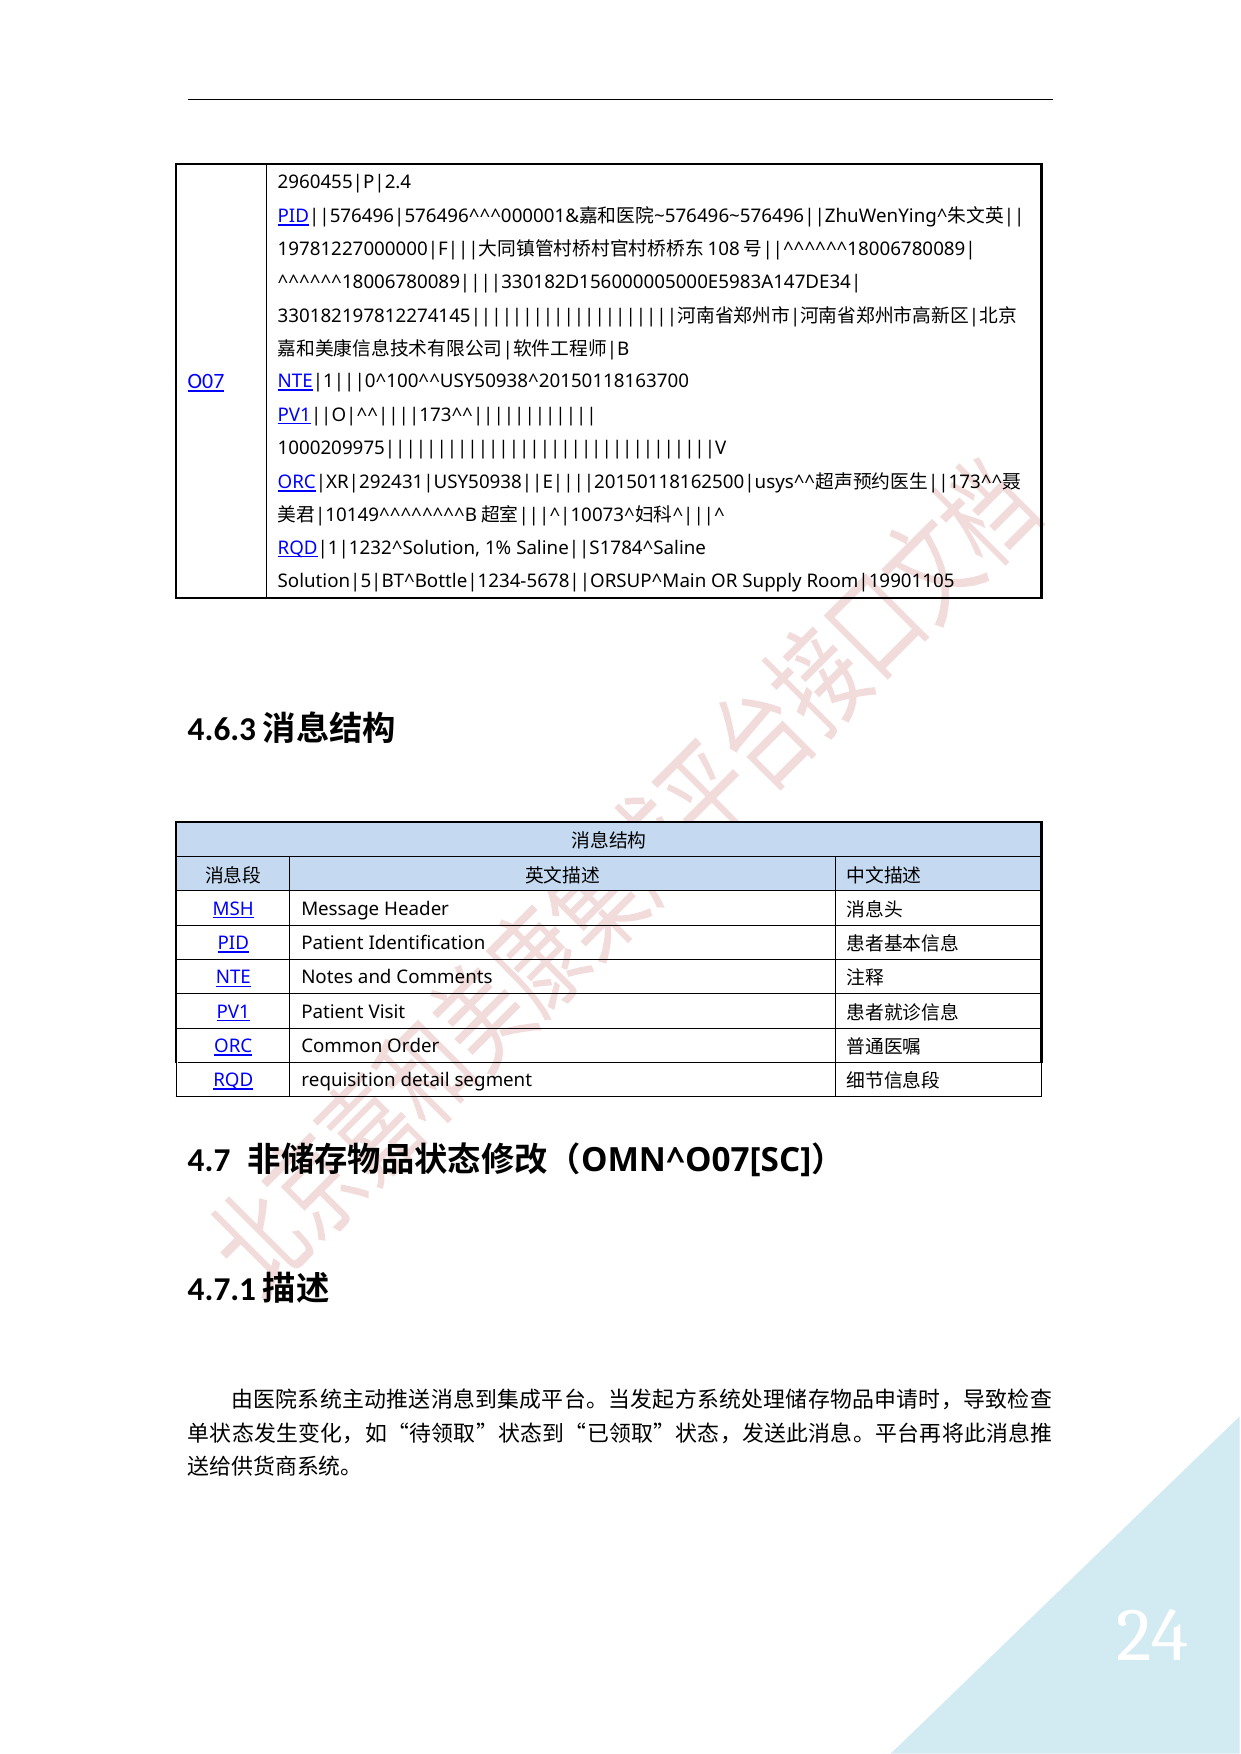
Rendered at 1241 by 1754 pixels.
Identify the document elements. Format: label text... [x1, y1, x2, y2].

table_cell Notes and Comments [290, 960, 835, 993]
table_cell 中文描述 [836, 857, 1040, 890]
table_cell 患者就诊信息 [836, 994, 1040, 1027]
table_cell 消息头 [836, 891, 1040, 925]
table_cell 普通医嘱 [836, 1029, 1040, 1062]
table_header 消息结构 [177, 823, 1040, 856]
table_cell 消息段 [177, 857, 289, 890]
table_cell PV1 [177, 994, 289, 1027]
table_cell NTE [177, 960, 289, 993]
table_cell Patient Identification [290, 926, 835, 959]
table_cell 注释 [836, 960, 1040, 993]
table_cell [267, 165, 1040, 597]
table_cell 患者基本信息 [836, 926, 1040, 959]
table_cell requisition detail segment [290, 1063, 835, 1096]
table_cell PID [177, 926, 289, 959]
subtitle 消息结构 [187, 692, 1053, 759]
table_cell ORC [177, 1029, 289, 1062]
table_cell Message Header [290, 891, 835, 925]
subtitle 非储存物品状态修改（OMN^O07[SC]） [187, 1124, 1053, 1191]
table_cell MSH [177, 891, 289, 925]
subtitle 描述 [187, 1253, 1053, 1319]
text 由医院系统主动推送消息到集成平台。当发起方系统处理储存物品申请时，导致检查单状态发生变化，如“待领取”状态到“已领取”状态，发送此消息。平台再将此消息推送给供货商系统。 [187, 1382, 1053, 1481]
table_cell Patient Visit [290, 994, 835, 1027]
table_cell OMN^O07 [177, 165, 266, 597]
table_cell 细节信息段 [836, 1063, 1041, 1096]
table_cell Common Order [290, 1029, 835, 1062]
table_cell RQD [177, 1063, 289, 1096]
table_cell 英文描述 [290, 857, 835, 890]
